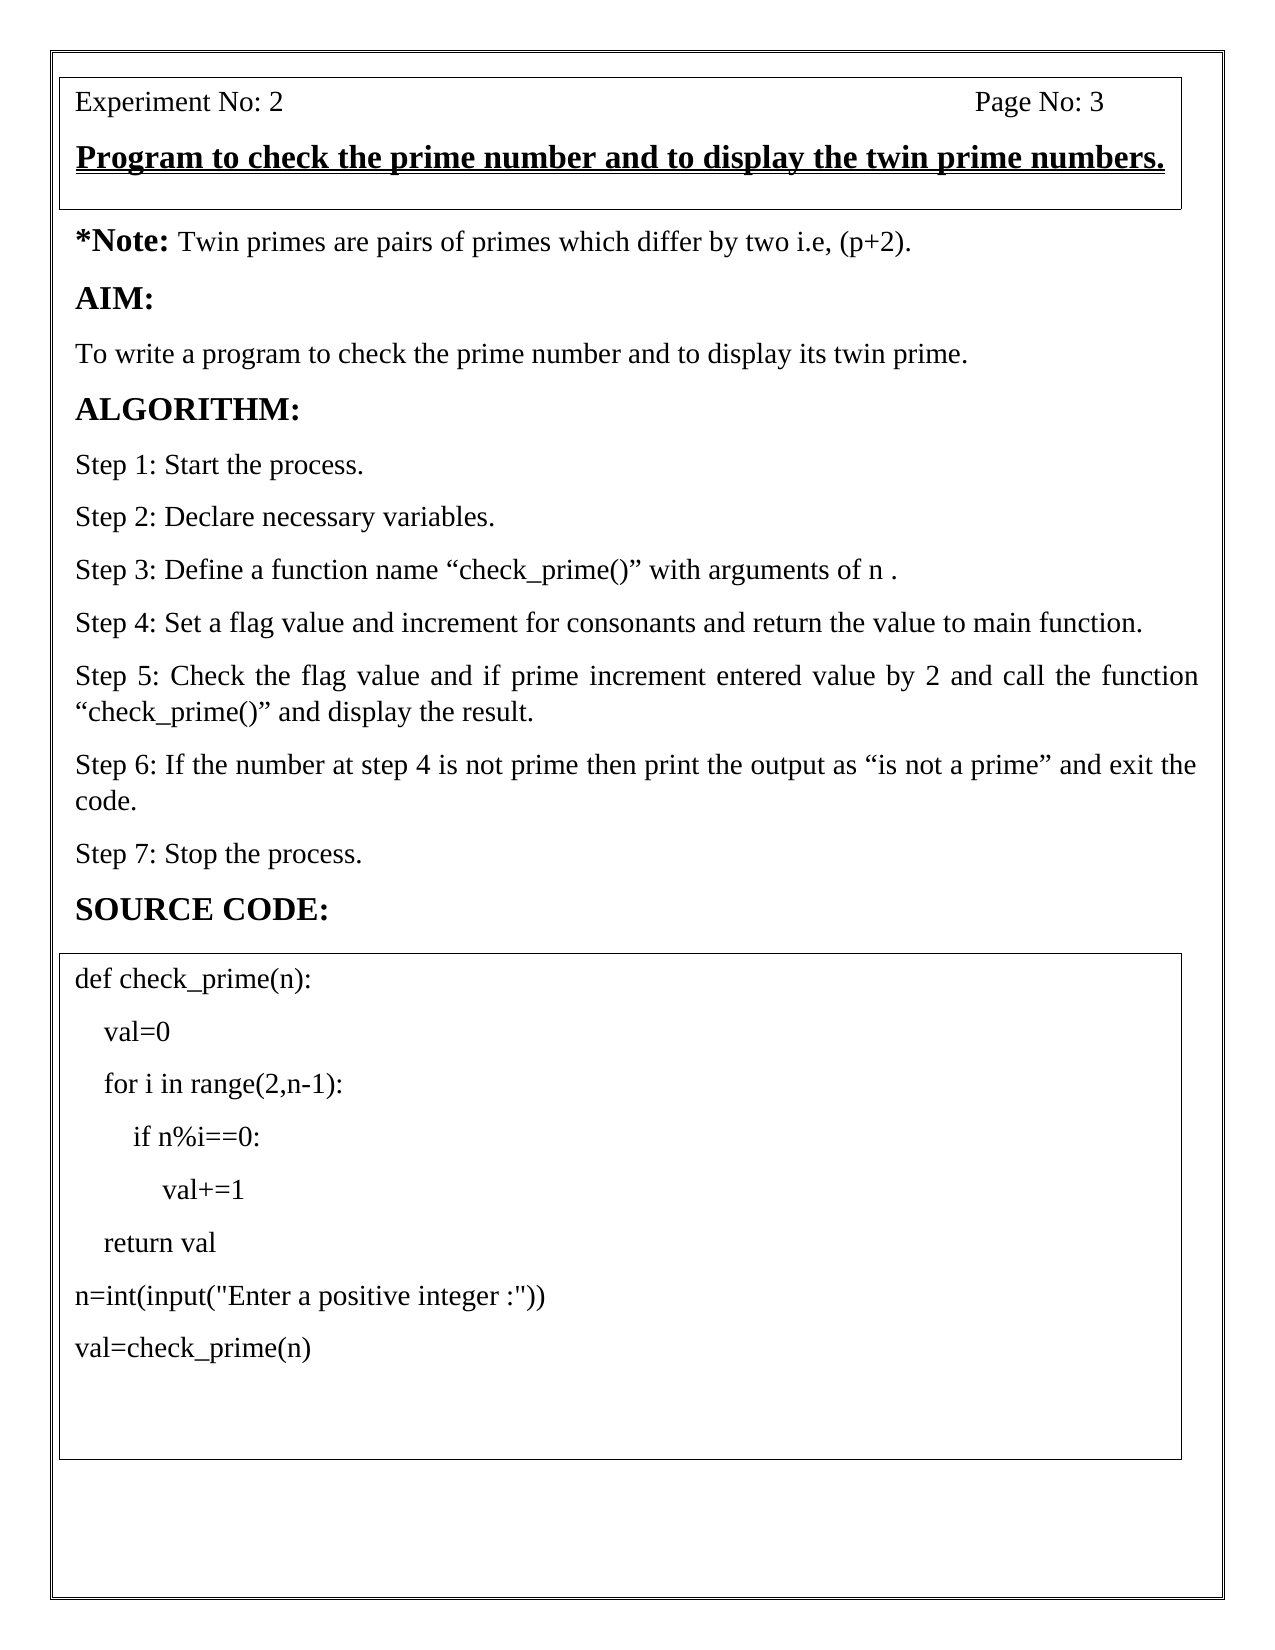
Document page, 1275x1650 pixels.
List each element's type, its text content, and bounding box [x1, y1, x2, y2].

text Step 3: Define a function name “check_prime()” with arguments of n . [75, 552, 1200, 586]
text Step 7: Stop the process. [75, 836, 1200, 869]
text SOURCE CODE: [75, 889, 1200, 927]
text Step 6: If the number at step 4 is not prime then print the output as “is not a prime” and exit the code. [75, 747, 1200, 817]
text To write a program to check the prime number and to display its twin prime. [75, 336, 1200, 369]
text ALGORITHM: [75, 389, 1200, 427]
text Step 5: Check the flag value and if prime increment entered value by 2 and call the function “check_prime()” and display the result. [75, 658, 1200, 728]
text Step 4: Set a flag value and increment for consonants and return the value to main function. [75, 605, 1200, 639]
text Step 2: Declare necessary variables. [75, 499, 1200, 533]
text *Note: Twin primes are pairs of primes which differ by two i.e, (p+2). [75, 75, 1200, 258]
text Step 1: Start the process. [75, 447, 1200, 480]
text AIM: [75, 278, 1200, 316]
